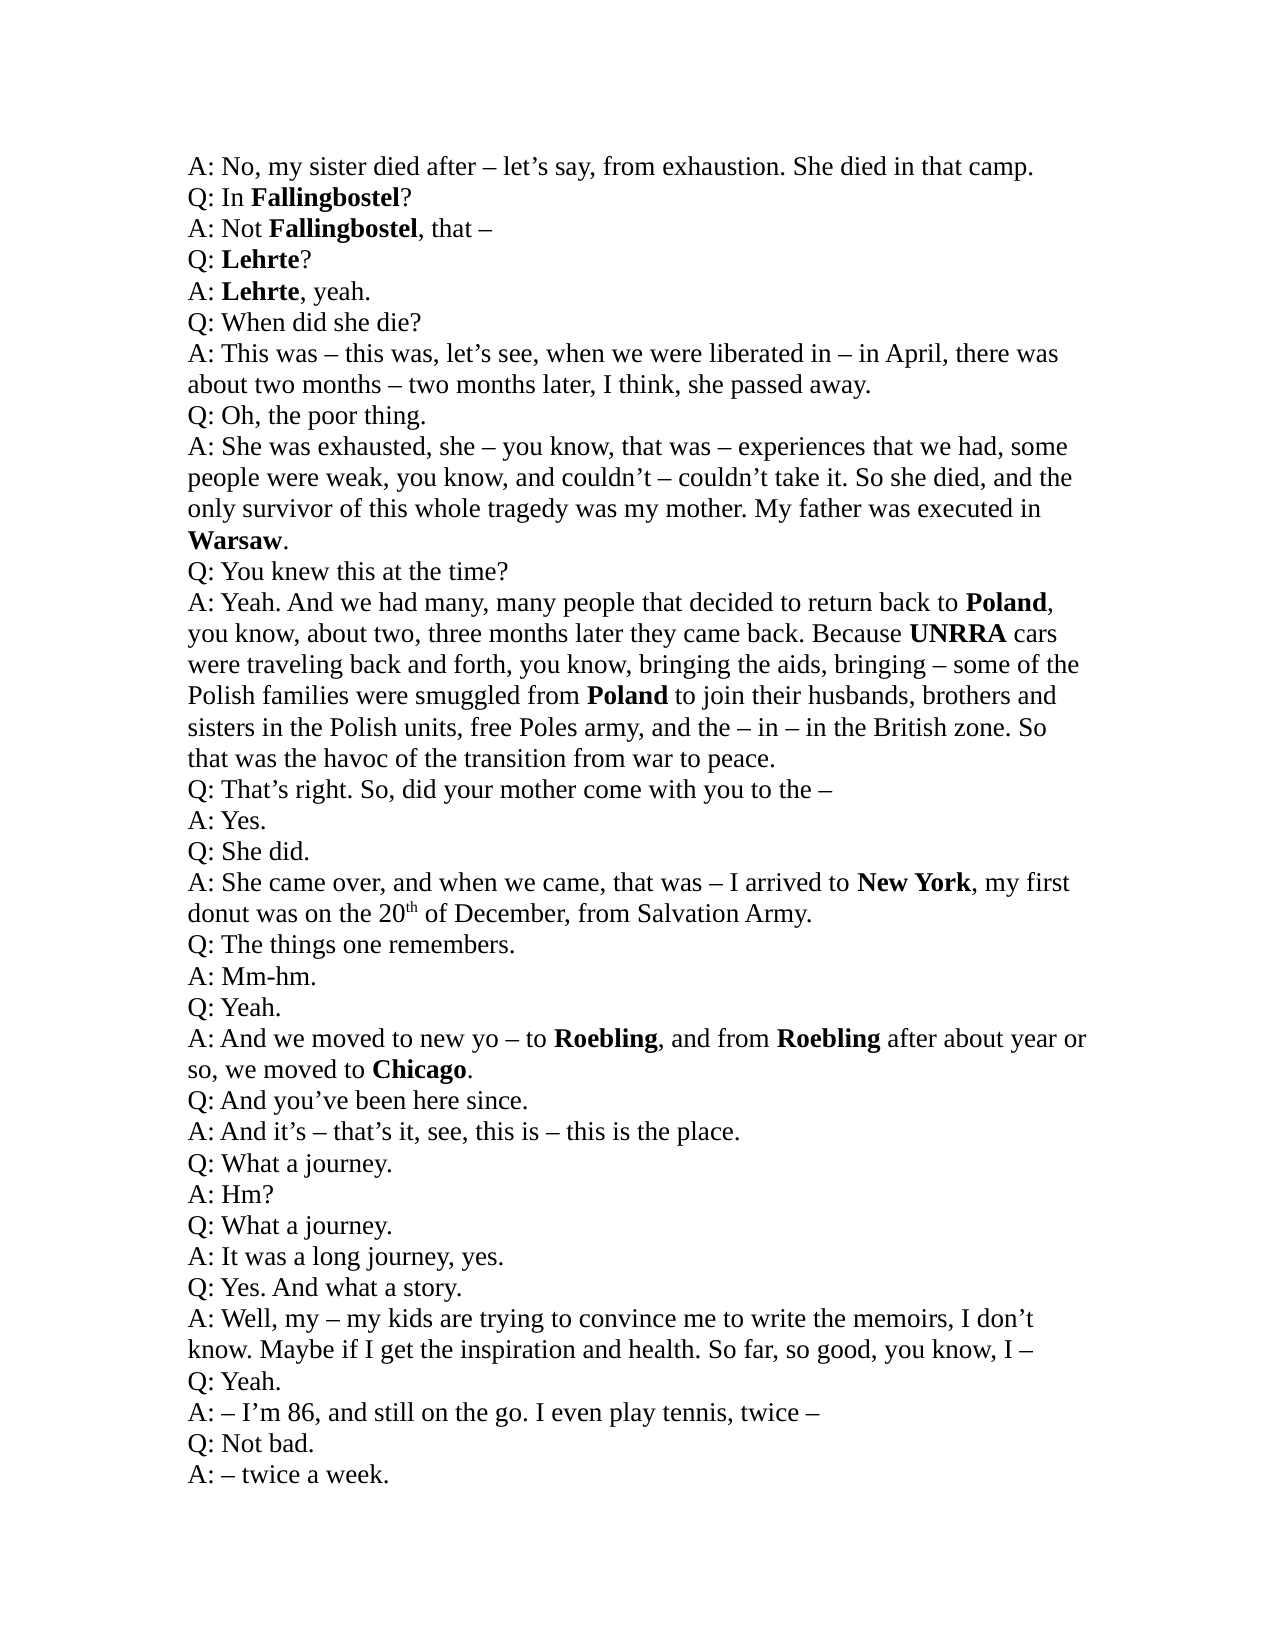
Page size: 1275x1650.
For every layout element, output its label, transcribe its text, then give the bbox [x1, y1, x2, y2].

text A: I arrived to New York on the 20th. [187, 524, 1087, 555]
text Q: Lehrte? [187, 679, 1087, 711]
text A: No, my sister died after – let’s say, from exhaustion. She died in that camp. [187, 586, 1087, 617]
text A: Mm-hm. [187, 1396, 1087, 1427]
text A: Yeah. And we had many, many people that decided to return back to Poland, you know, about two, three months later they came back. Because UNRRA cars were traveling back and forth, you know, bringing the aids, bringing – some of the Polish families were smuggled from Poland to join their husbands, brothers and sisters in the Polish units, free Poles army, and the – in – in the British zone. So that was the havoc of the transition from war to peace. [187, 1022, 1087, 1209]
text Q: With your mother and sister? [187, 555, 1087, 586]
text A: She was exhausted, she – you know, that was – experiences that we had, some people were weak, you know, and couldn’t – couldn’t take it. So she died, and the only survivor of this whole tragedy was my mother. My father was executed in Warsaw. [187, 866, 1087, 991]
text Q: The things one remembers. [187, 1365, 1087, 1396]
text A: This was – this was, let’s see, when we were liberated in – in April, there was about two months – two months later, I think, she passed away. [187, 773, 1087, 835]
text Q: Yeah. [187, 1427, 1087, 1458]
text A: Not Fallingbostel, that – [187, 648, 1087, 679]
text A: UNRRA. So this was – this was the case, that I was able to complete the matura(ph), and I got the work. In the meantime, working for the Australians, I talked to my, let’s say superior, I said, Mr. Dalton, what do you think? Should I sign a two year contract and go down yonder, and chase the rabbits for the government for two years, or should I go to U.S.A.? He says, well, to Australia you can always go from U.S.A., but better go where – where you have some relatives there, and I had my uncle in Roebling, New Jersey, and I went to the promised land. [187, 181, 1087, 430]
text Q: UNRRA, yeah. [187, 150, 1087, 181]
text Q: In Fallingbostel? [187, 617, 1087, 648]
text Q: Oh, the poor thing. [187, 835, 1087, 866]
text Q: You knew this at the time? [187, 991, 1087, 1022]
text Q: When did she die? [187, 742, 1087, 773]
text A: This was December – December 9th, 1950. [187, 461, 1087, 493]
text A: Yes. [187, 1240, 1087, 1271]
text A: She came over, and when we came, that was – I arrived to New York, my first donut was on the 20th of December, from Salvation Army. [187, 1302, 1087, 1365]
text Q: Wow. [187, 493, 1087, 524]
text Q: She did. [187, 1271, 1087, 1302]
text Q: That’s right. So, did your mother come with you to the – [187, 1209, 1087, 1240]
text Q: And did you go – [187, 430, 1087, 461]
text A: Lehrte, yeah. [187, 711, 1087, 742]
